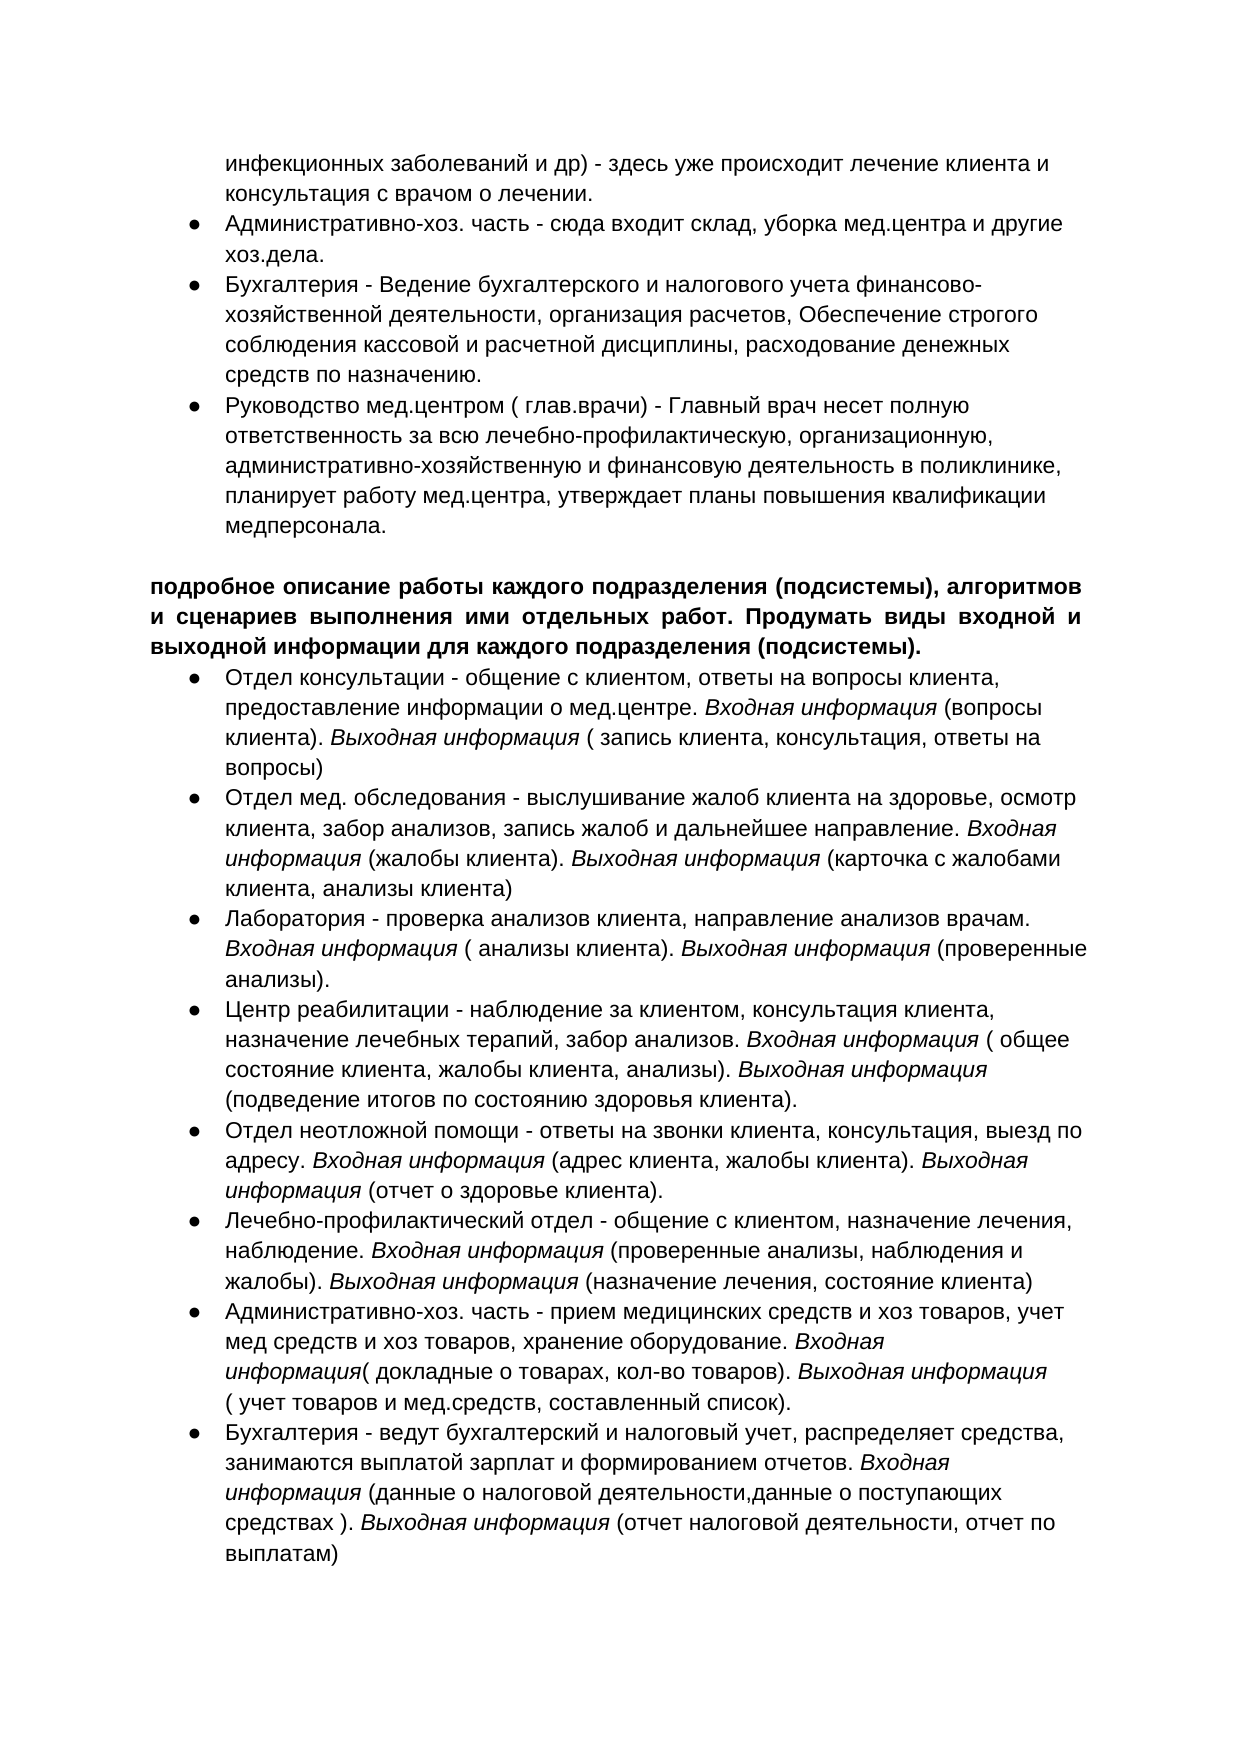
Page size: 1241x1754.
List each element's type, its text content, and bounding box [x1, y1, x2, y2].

list Отдел мед. обследования - выслушивание жалоб клиента на здоровье, осмотр клиента, забор анализов, запись жалоб и дальнейшее направление. Входная информация (жалобы клиента). Выходная информация (карточка с жалобами клиента, анализы клиента) [187, 784, 1090, 901]
text подробное описание работы каждого подразделения (подсистемы), алгоритмов и сценариев выполнения ими отдельных работ. Продумать виды входной и выходной информации для каждого подразделения (подсистемы). [150, 573, 1083, 660]
list Бухгалтерия - ведут бухгалтерский и налоговый учет, распределяет средства, занимаются выплатой зарплат и формированием отчетов. Входная информация (данные о налоговой деятельности,данные о поступающих средствах ). Выходная информация (отчет налоговой деятельности, отчет по выплатам) [187, 1419, 1090, 1566]
list Руководство мед.центром ( глав.врачи) - Главный врач несет полную ответственность за всю лечебно-профилактическую, организационную, административно-хозяйственную и финансовую деятельность в поликлинике, планирует работу мед.центра, утверждает планы повышения квалификации медперсонала. [187, 392, 1090, 539]
list Отдел консультации - общение с клиентом, ответы на вопросы клиента, предоставление информации о мед.центре. Входная информация (вопросы клиента). Выходная информация ( запись клиента, консультация, ответы на вопросы) [187, 663, 1090, 781]
list Лаборатория - проверка анализов клиента, направление анализов врачам. Входная информация ( анализы клиента). Выходная информация (проверенные анализы). [187, 905, 1090, 992]
list Бухгалтерия - Ведение бухгалтерского и налогового учета финансово-хозяйственной деятельности, организация расчетов, Обеспечение строгого соблюдения кассовой и расчетной дисциплины, расходование денежных средств по назначению. [187, 271, 1090, 388]
list Административно-хоз. часть - сюда входит склад, уборка мед.центра и другие хоз.дела. [187, 210, 1090, 267]
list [187, 150, 1090, 207]
list Отдел неотложной помощи - ответы на звонки клиента, консультация, выезд по адресу. Входная информация (адрес клиента, жалобы клиента). Выходная информация (отчет о здоровье клиента). [187, 1117, 1090, 1203]
list Лечебно-профилактический отдел - общение с клиентом, назначение лечения, наблюдение. Входная информация (проверенные анализы, наблюдения и жалобы). Выходная информация (назначение лечения, состояние клиента) [187, 1207, 1090, 1294]
list Центр реабилитации - наблюдение за клиентом, консультация клиента, назначение лечебных терапий, забор анализов. Входная информация ( общее состояние клиента, жалобы клиента, анализы). Выходная информация (подведение итогов по состоянию здоровья клиента). [187, 996, 1090, 1113]
list Административно-хоз. часть - прием медицинских средств и хоз товаров, учет мед средств и хоз товаров, хранение оборудование. Входная информация( докладные о товарах, кол-во товаров). Выходная информация ( учет товаров и мед.средств, составленный список). [187, 1298, 1090, 1415]
